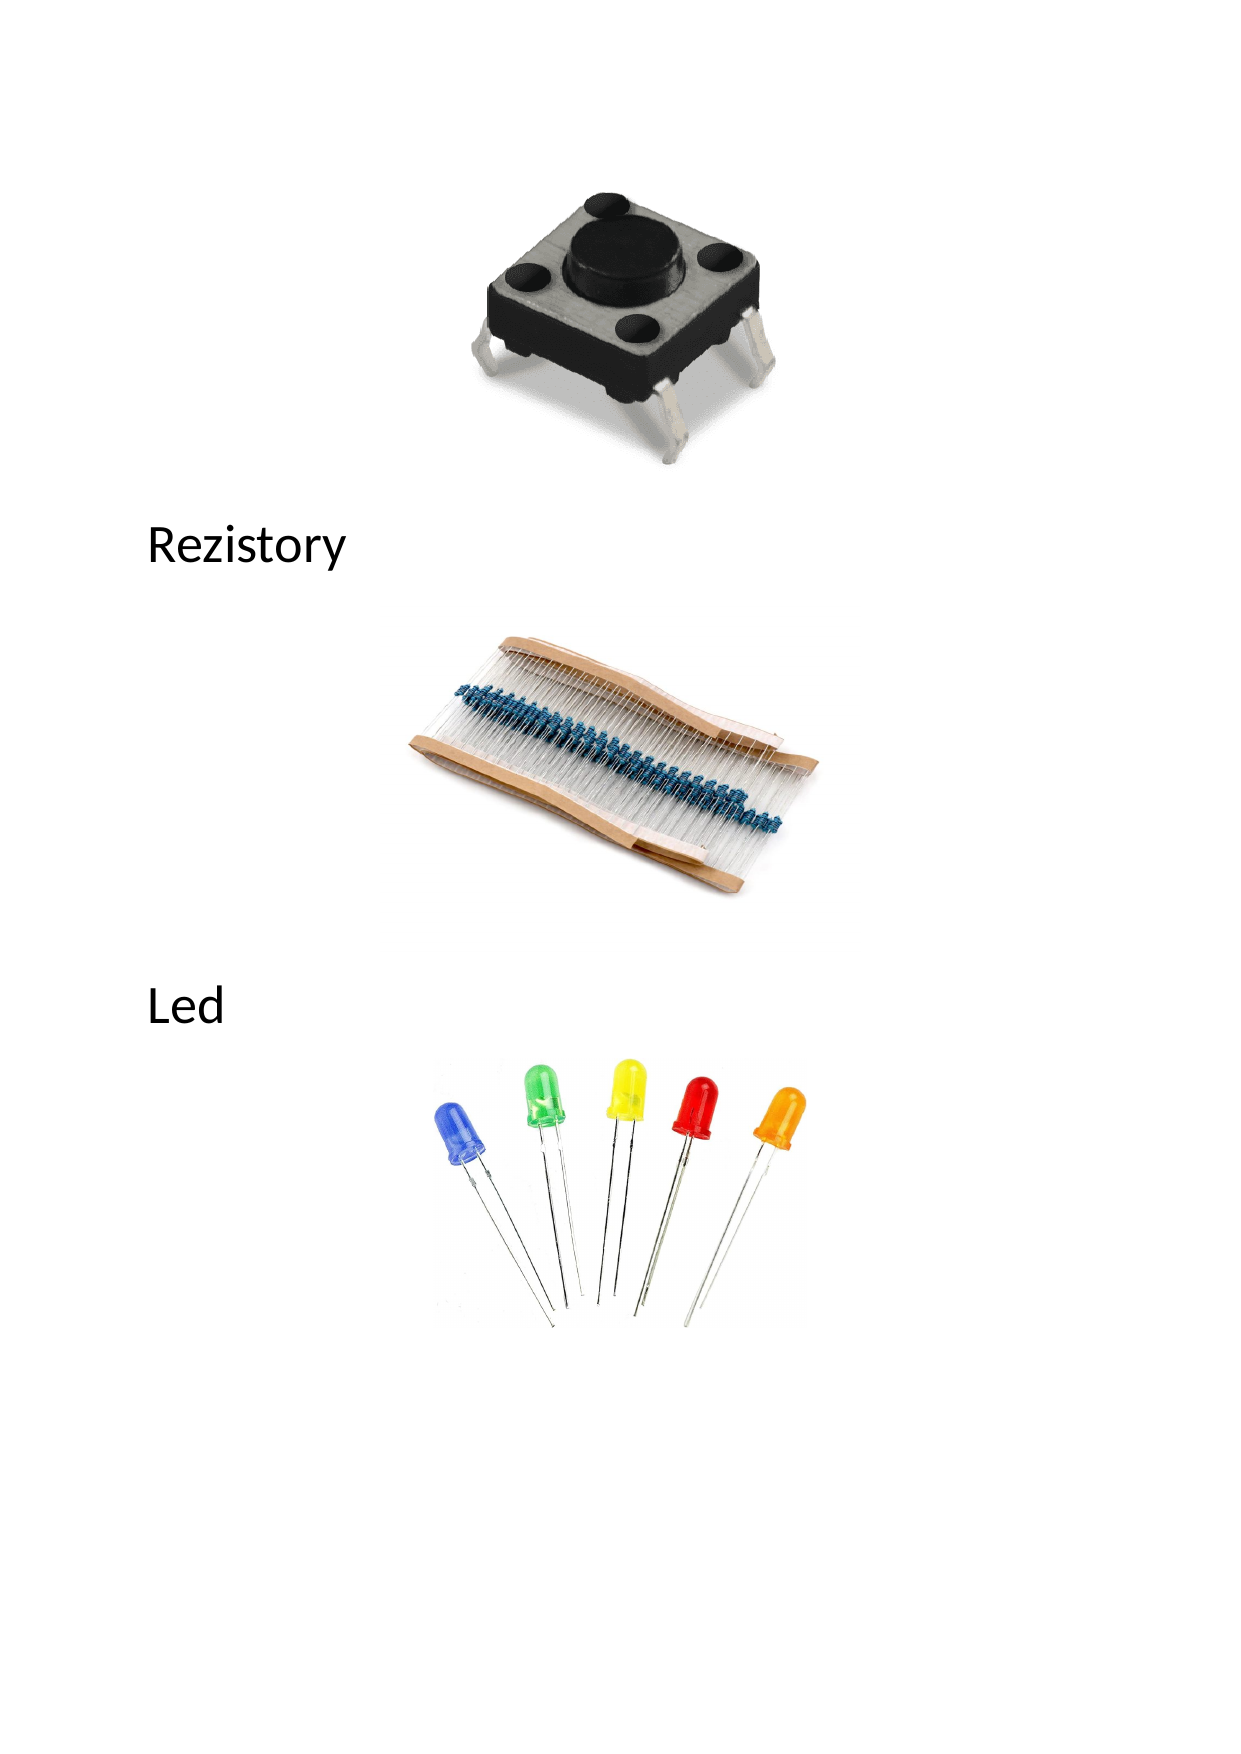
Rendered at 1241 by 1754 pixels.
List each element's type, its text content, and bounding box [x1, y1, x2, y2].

text Rezistory [148, 509, 1093, 576]
picture [433, 1058, 807, 1328]
picture [379, 597, 861, 952]
picture [415, 147, 825, 491]
text Led [148, 971, 1093, 1037]
